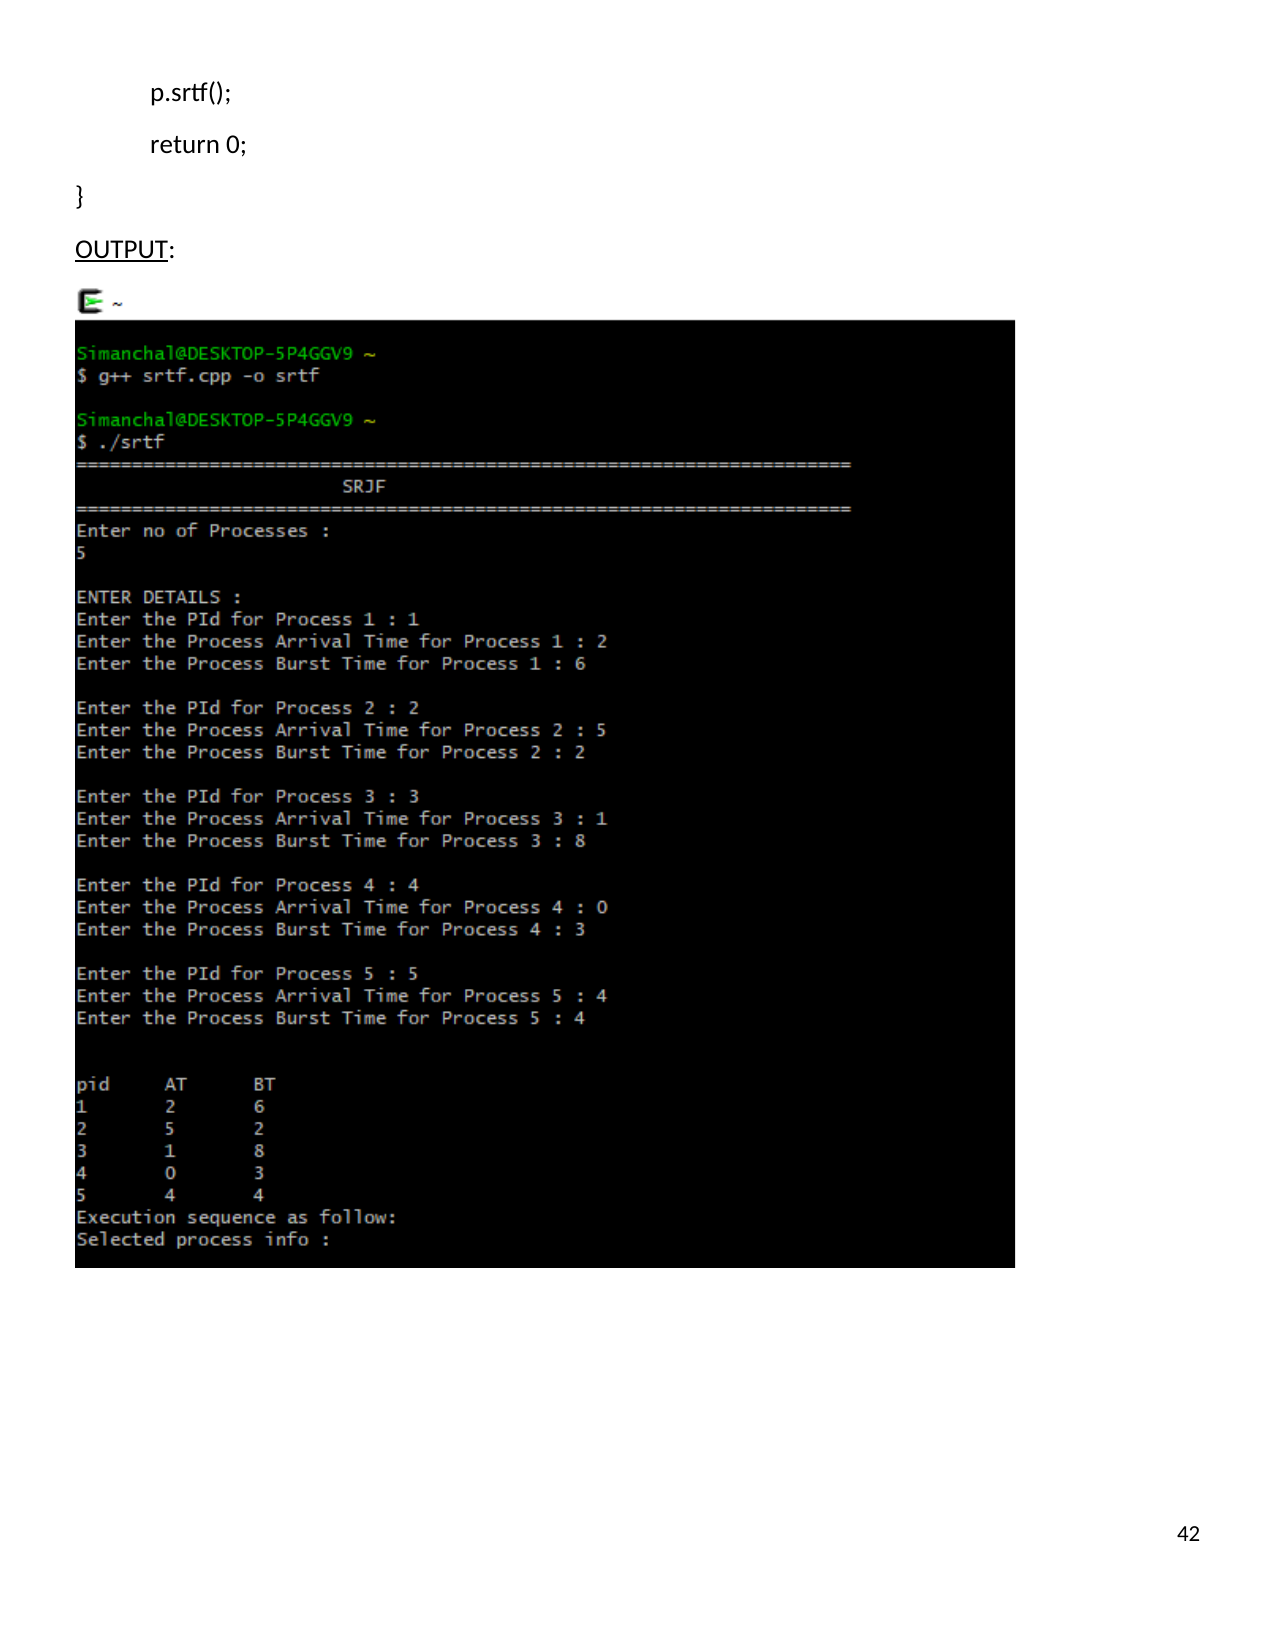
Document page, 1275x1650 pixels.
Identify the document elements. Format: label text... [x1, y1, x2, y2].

text p.srtf(); [75, 75, 1200, 108]
picture [75, 284, 1016, 1268]
text } [75, 179, 1200, 213]
text return 0; [75, 127, 1200, 160]
text OUTPUT: [75, 232, 1200, 265]
